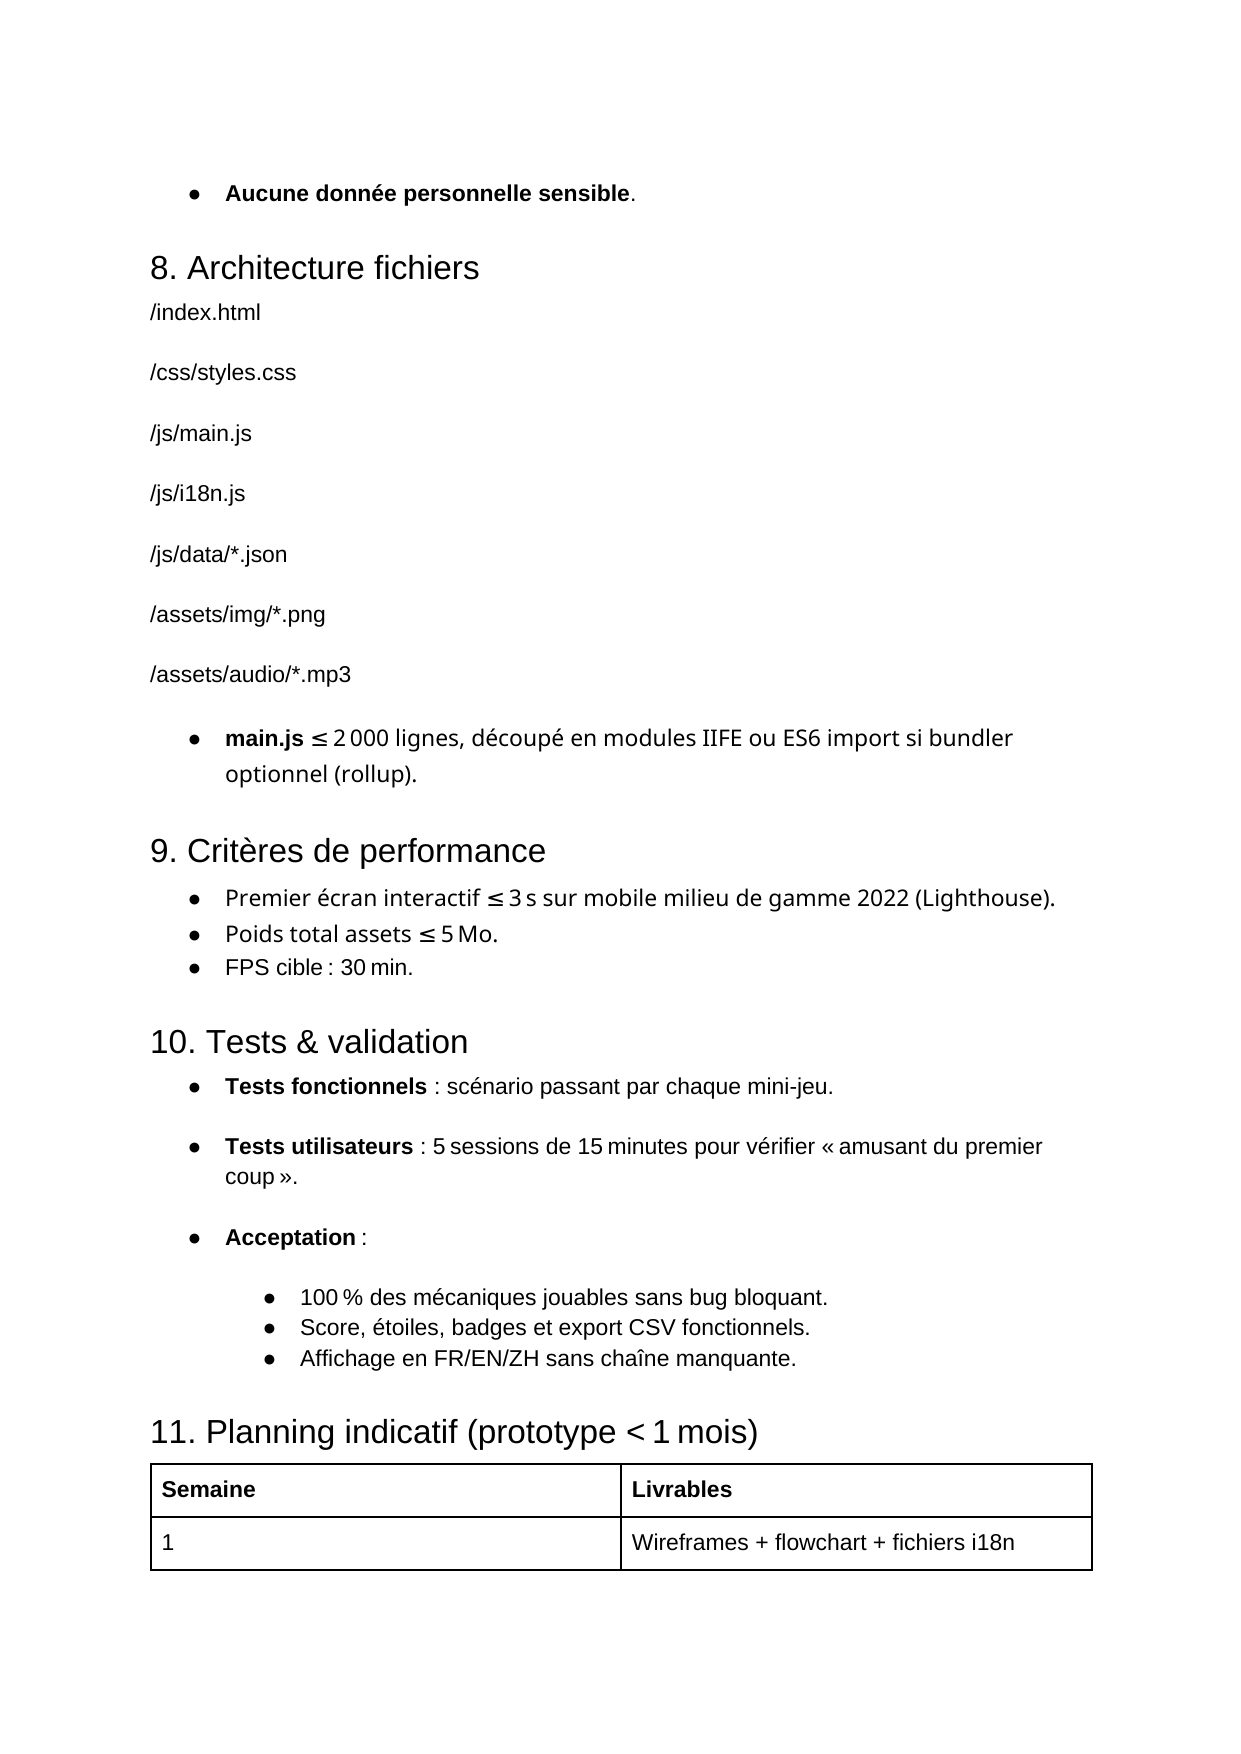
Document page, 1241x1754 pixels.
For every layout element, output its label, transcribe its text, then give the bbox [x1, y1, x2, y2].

text /js/data/*.json [150, 541, 1090, 567]
list Premier écran interactif ≤ 3 s sur mobile milieu de gamme 2022 (Lighthouse). [187, 882, 1090, 913]
list Acceptation : [187, 1224, 1090, 1250]
list Aucune donnée personnelle sensible. [187, 180, 1090, 207]
text /js/main.js [150, 420, 1090, 446]
text /assets/audio/*.mp3 [150, 661, 1090, 688]
subtitle 11. Planning indicatif (prototype < 1 mois) [150, 1412, 1090, 1451]
list Poids total assets ≤ 5 Mo. [187, 918, 1090, 949]
list FPS cible : 30 min. [187, 954, 1090, 980]
subtitle 8. Architecture fichiers [150, 248, 1090, 286]
subtitle 10. Tests & validation [150, 1022, 1090, 1060]
table_header Semaine [152, 1465, 620, 1516]
table_header Livrables [622, 1465, 1091, 1516]
subtitle 9. Critères de performance [150, 831, 1090, 869]
table_cell Wireframes + flowchart + fichiers i18n [622, 1518, 1091, 1569]
list Affichage en FR/EN/ZH sans chaîne manquante. [262, 1344, 1090, 1371]
list Score, étoiles, badges et export CSV fonctionnels. [262, 1314, 1090, 1341]
list Tests utilisateurs : 5 sessions de 15 minutes pour vérifier « amusant du premier coup ». [187, 1133, 1090, 1189]
list main.js ≤ 2 000 lignes, découpé en modules IIFE ou ES6 import si bundler optionnel (rollup). [187, 722, 1090, 789]
text /index.html [150, 299, 1090, 325]
list 100 % des mécaniques jouables sans bug bloquant. [262, 1284, 1090, 1310]
list Tests fonctionnels : scénario passant par chaque mini‑jeu. [187, 1073, 1090, 1099]
text /js/i18n.js [150, 480, 1090, 506]
text /css/styles.css [150, 359, 1090, 386]
text /assets/img/*.png [150, 601, 1090, 627]
table_cell 1 [152, 1518, 620, 1569]
